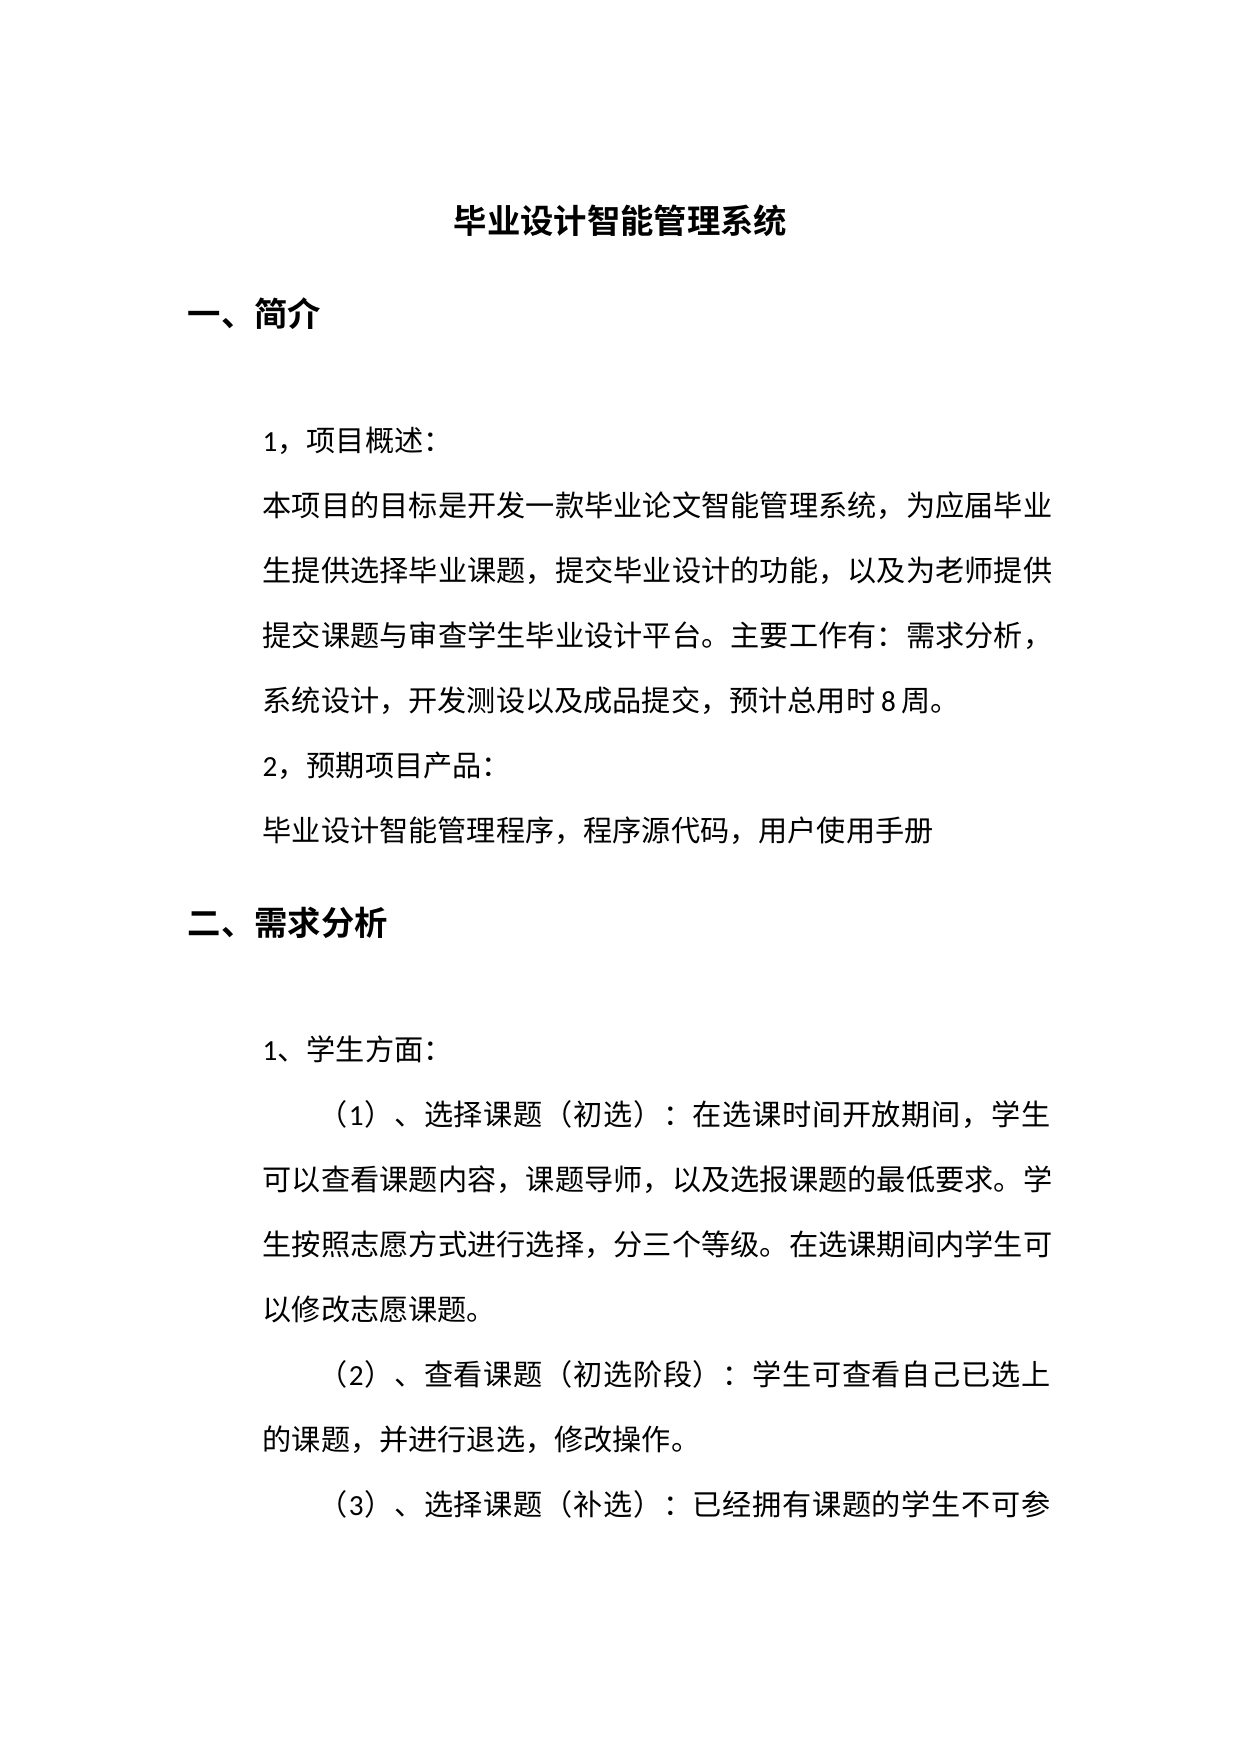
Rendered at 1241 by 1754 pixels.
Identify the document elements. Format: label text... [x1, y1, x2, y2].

list 1，项目概述： [262, 406, 1053, 471]
list 毕业设计智能管理程序，程序源代码，用户使用手册 [262, 796, 1053, 861]
list （2）、查看课题（初选阶段）：学生可查看自己已选上的课题，并进行退选，修改操作。 [262, 1341, 1053, 1471]
list 2，预期项目产品： [262, 731, 1053, 796]
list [262, 1471, 1053, 1536]
title 毕业设计智能管理系统 [187, 187, 1053, 252]
subtitle 二、需求分析 [187, 888, 1053, 953]
list （1）、选择课题（初选）：在选课时间开放期间，学生可以查看课题内容，课题导师，以及选报课题的最低要求。学生按照志愿方式进行选择，分三个等级。在选课期间内学生可以修改志愿课题。 [262, 1081, 1053, 1341]
subtitle 一、简介 [187, 279, 1053, 344]
list 本项目的目标是开发一款毕业论文智能管理系统，为应届毕业生提供选择毕业课题，提交毕业设计的功能，以及为老师提供提交课题与审查学生毕业设计平台。主要工作有：需求分析，系统设计，开发测设以及成品提交，预计总用时8周。 [262, 471, 1053, 731]
list 1、学生方面： [262, 1016, 1053, 1081]
